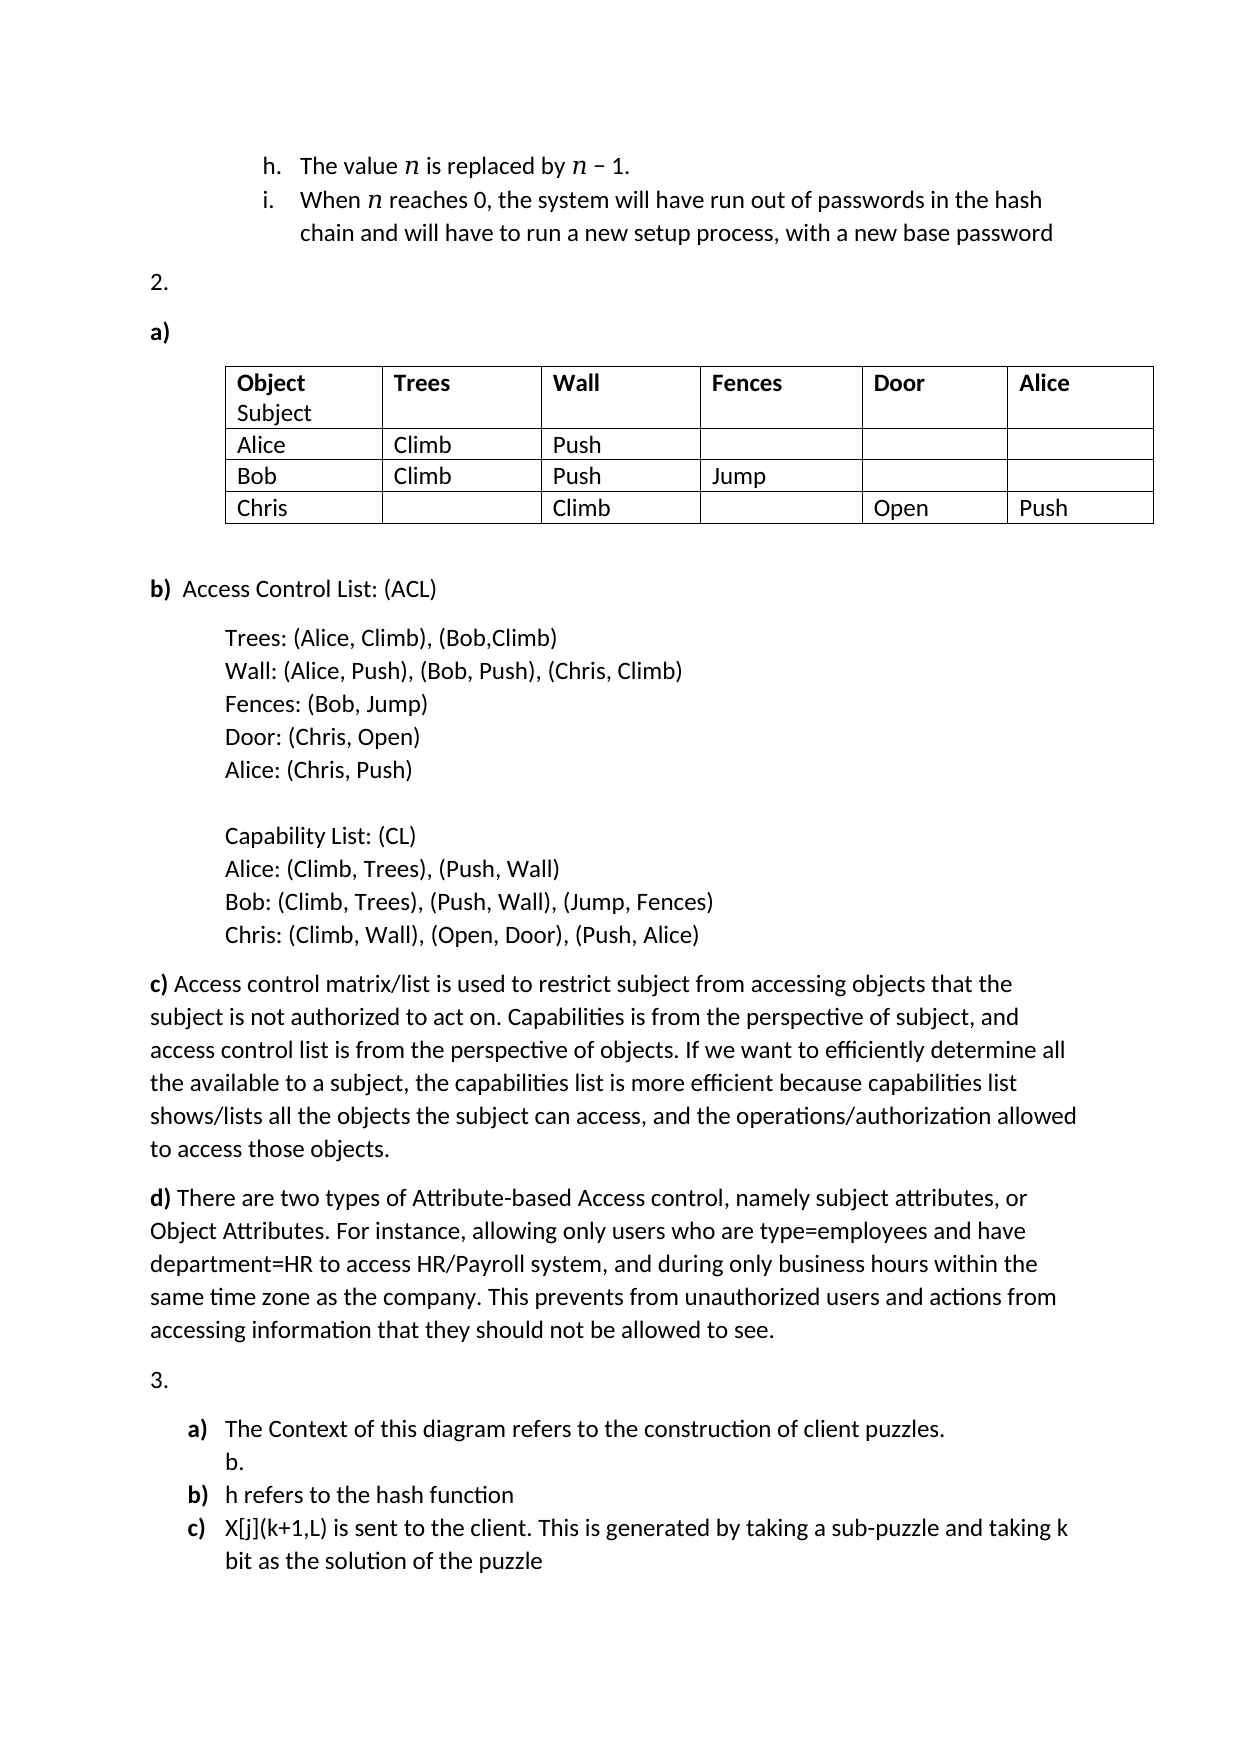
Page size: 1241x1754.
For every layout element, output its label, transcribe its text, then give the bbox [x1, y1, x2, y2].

table_cell [1008, 429, 1153, 459]
table_cell [701, 429, 862, 459]
table_cell Climb [542, 492, 700, 522]
text a) [150, 316, 1090, 347]
table_cell [863, 429, 1007, 459]
text Trees: (Alice, Climb), (Bob,Climb) Wall: (Alice, Push), (Bob, Push), (Chris, Climb) Fences: (Bob, Jump) Door: (Chris, Open) Alice: (Chris, Push) Capability List: (CL) Alice: (Climb, Trees), (Push, Wall) Bob: (Climb, Trees), (Push, Wall), (Jump, Fences) Chris: (Climb, Wall), (Open, Door), (Push, Alice) [225, 623, 1090, 949]
list h refers to the hash function [187, 1479, 1090, 1510]
text 2. [150, 266, 1090, 297]
table_cell Push [1008, 492, 1153, 522]
table_header Wall [542, 367, 700, 428]
table_header Fences [701, 367, 862, 428]
list The Context of this diagram refers to the construction of client puzzles. b. [187, 1413, 1090, 1477]
text c) Access control matrix/list is used to restrict subject from accessing objects that the subject is not authorized to act on. Capabilities is from the perspective of subject, and access control list is from the perspective of objects. If we want to efficiently determine all the available to a subject, the capabilities list is more efficient because capabilities list shows/lists all the objects the subject can access, and the operations/authorization allowed to access those objects. [150, 968, 1090, 1163]
list When 𝑛 reaches 0, the system will have run out of passwords in the hash chain and will have to run a new setup process, with a new base password [262, 183, 1090, 247]
table_cell [701, 492, 862, 522]
text 3. [150, 1364, 1090, 1394]
table_header Trees [383, 367, 541, 428]
table_cell Push [542, 460, 700, 491]
table_header Door [863, 367, 1007, 428]
table_cell Push [542, 429, 700, 459]
table_header Object Subject [226, 367, 382, 428]
list The value 𝑛 is replaced by 𝑛 − 1. [262, 150, 1090, 181]
text b) Access Control List: (ACL) [150, 573, 1090, 603]
text d) There are two types of Attribute-based Access control, namely subject attributes, or Object Attributes. For instance, allowing only users who are type=employees and have department=HR to access HR/Payroll system, and during only business hours within the same time zone as the company. This prevents from unauthorized users and actions from accessing information that they should not be allowed to see. [150, 1183, 1090, 1345]
table_cell Climb [383, 460, 541, 491]
table_cell [383, 492, 541, 522]
table_cell Bob [226, 460, 382, 491]
list X[j](k+1,L) is sent to the client. This is generated by taking a sub-puzzle and taking k bit as the solution of the puzzle [187, 1512, 1090, 1576]
table_cell [863, 460, 1007, 491]
table_cell Chris [226, 492, 382, 522]
table_cell Open [863, 492, 1007, 522]
table_cell Jump [701, 460, 862, 491]
table_cell Climb [383, 429, 541, 459]
table_cell Alice [226, 429, 382, 459]
table_header Alice [1008, 367, 1153, 428]
table_cell [1008, 460, 1153, 491]
